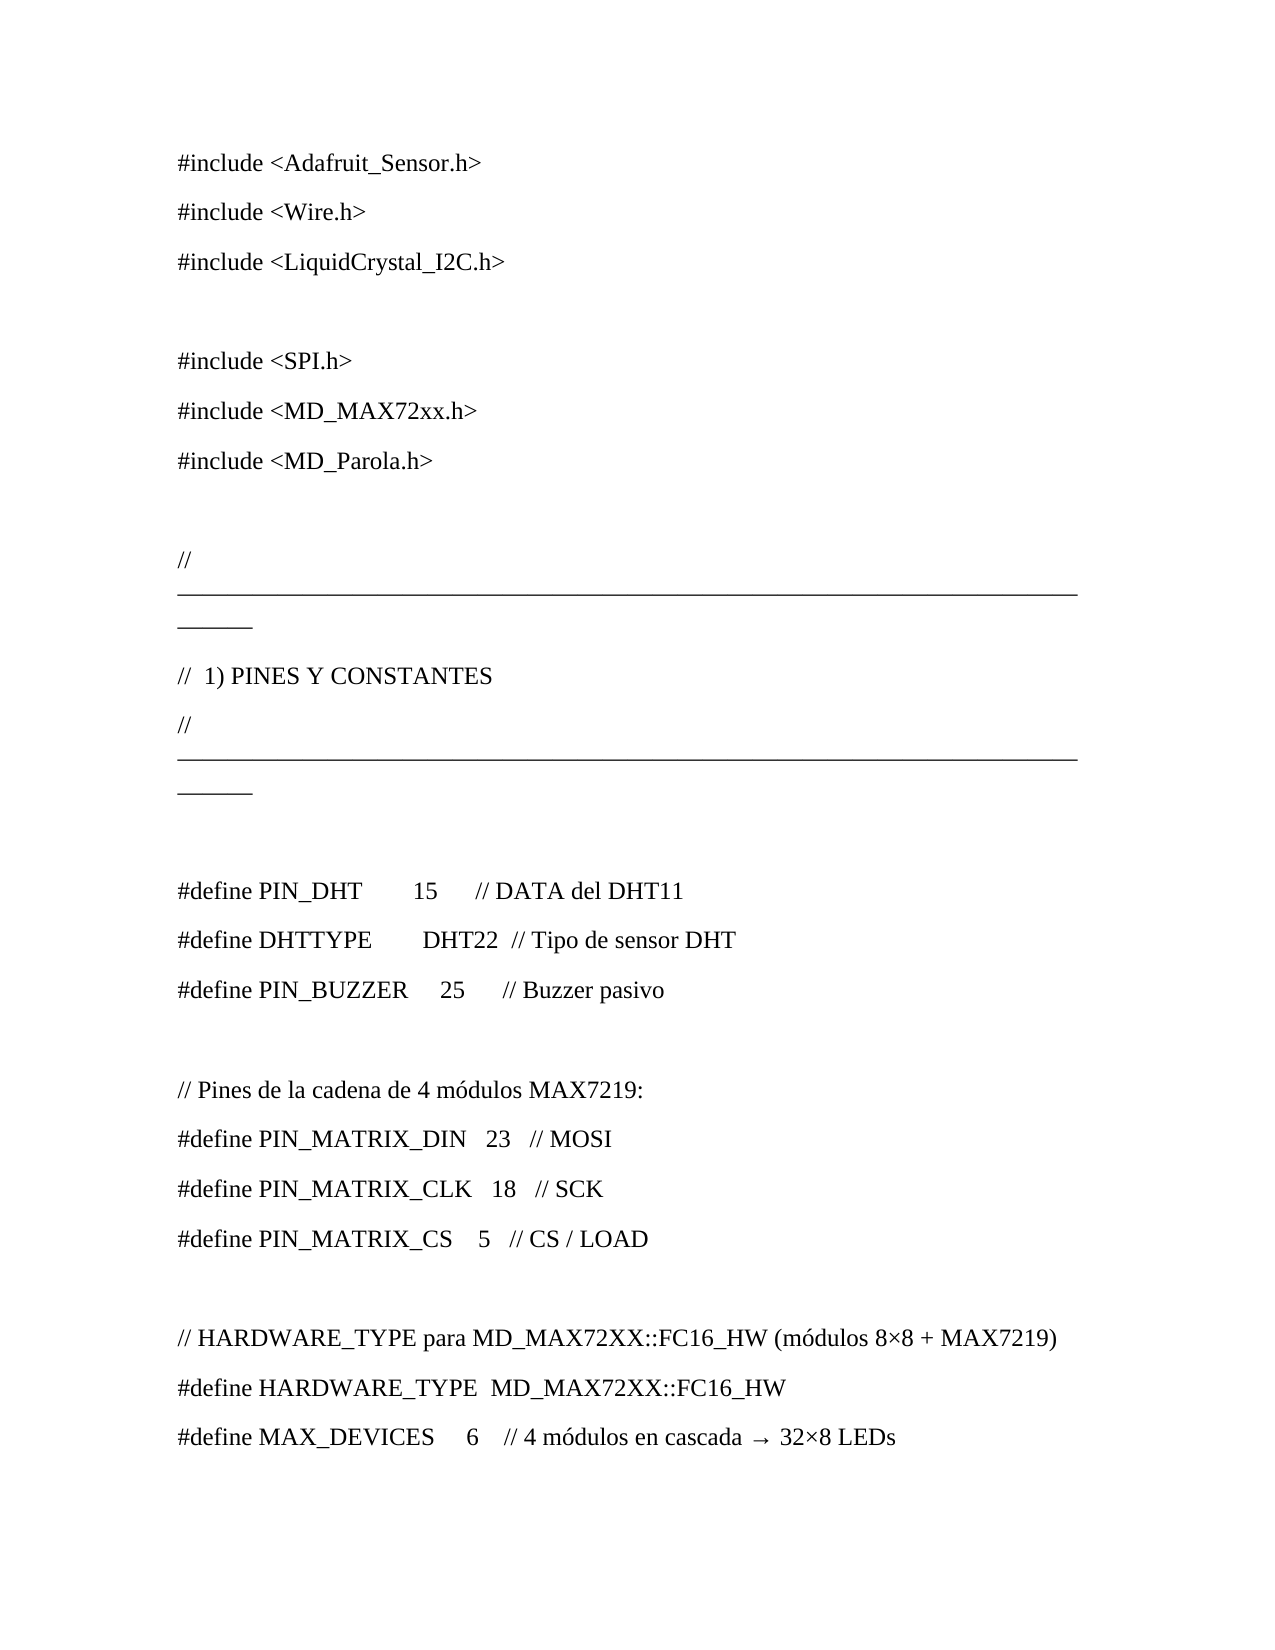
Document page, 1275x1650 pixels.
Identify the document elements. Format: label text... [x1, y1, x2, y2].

text #define PIN_BUZZER 25 // Buzzer pasivo [177, 975, 1098, 1004]
text #include <MD_Parola.h> [177, 446, 1098, 474]
text #define DHTTYPE DHT22 // Tipo de sensor DHT [177, 926, 1098, 954]
text // ——————————————————————————————————————— [177, 711, 1098, 805]
text // HARDWARE_TYPE para MD_MAX72XX::FC16_HW (módulos 8×8 + MAX7219) [177, 1323, 1098, 1352]
text #define PIN_MATRIX_CLK 18 // SCK [177, 1174, 1098, 1203]
text #define PIN_MATRIX_CS 5 // CS / LOAD [177, 1224, 1098, 1252]
text #include <SPI.h> [177, 346, 1098, 375]
text // 1) PINES Y CONSTANTES [177, 661, 1098, 689]
text #define PIN_MATRIX_DIN 23 // MOSI [177, 1124, 1098, 1153]
text #include <Wire.h> [177, 197, 1098, 226]
text #include <LiquidCrystal_I2C.h> [177, 247, 1098, 276]
text #include <Adafruit_Sensor.h> [177, 148, 1098, 176]
text #include <MD_MAX72xx.h> [177, 396, 1098, 425]
text #define PIN_DHT 15 // DATA del DHT11 [177, 876, 1098, 905]
text #define HARDWARE_TYPE MD_MAX72XX::FC16_HW [177, 1373, 1098, 1402]
text // Pines de la cadena de 4 módulos MAX7219: [177, 1075, 1098, 1103]
text #define MAX_DEVICES 6 // 4 módulos en cascada → 32×8 LEDs [177, 1422, 1098, 1451]
text // ——————————————————————————————————————— [177, 545, 1098, 640]
